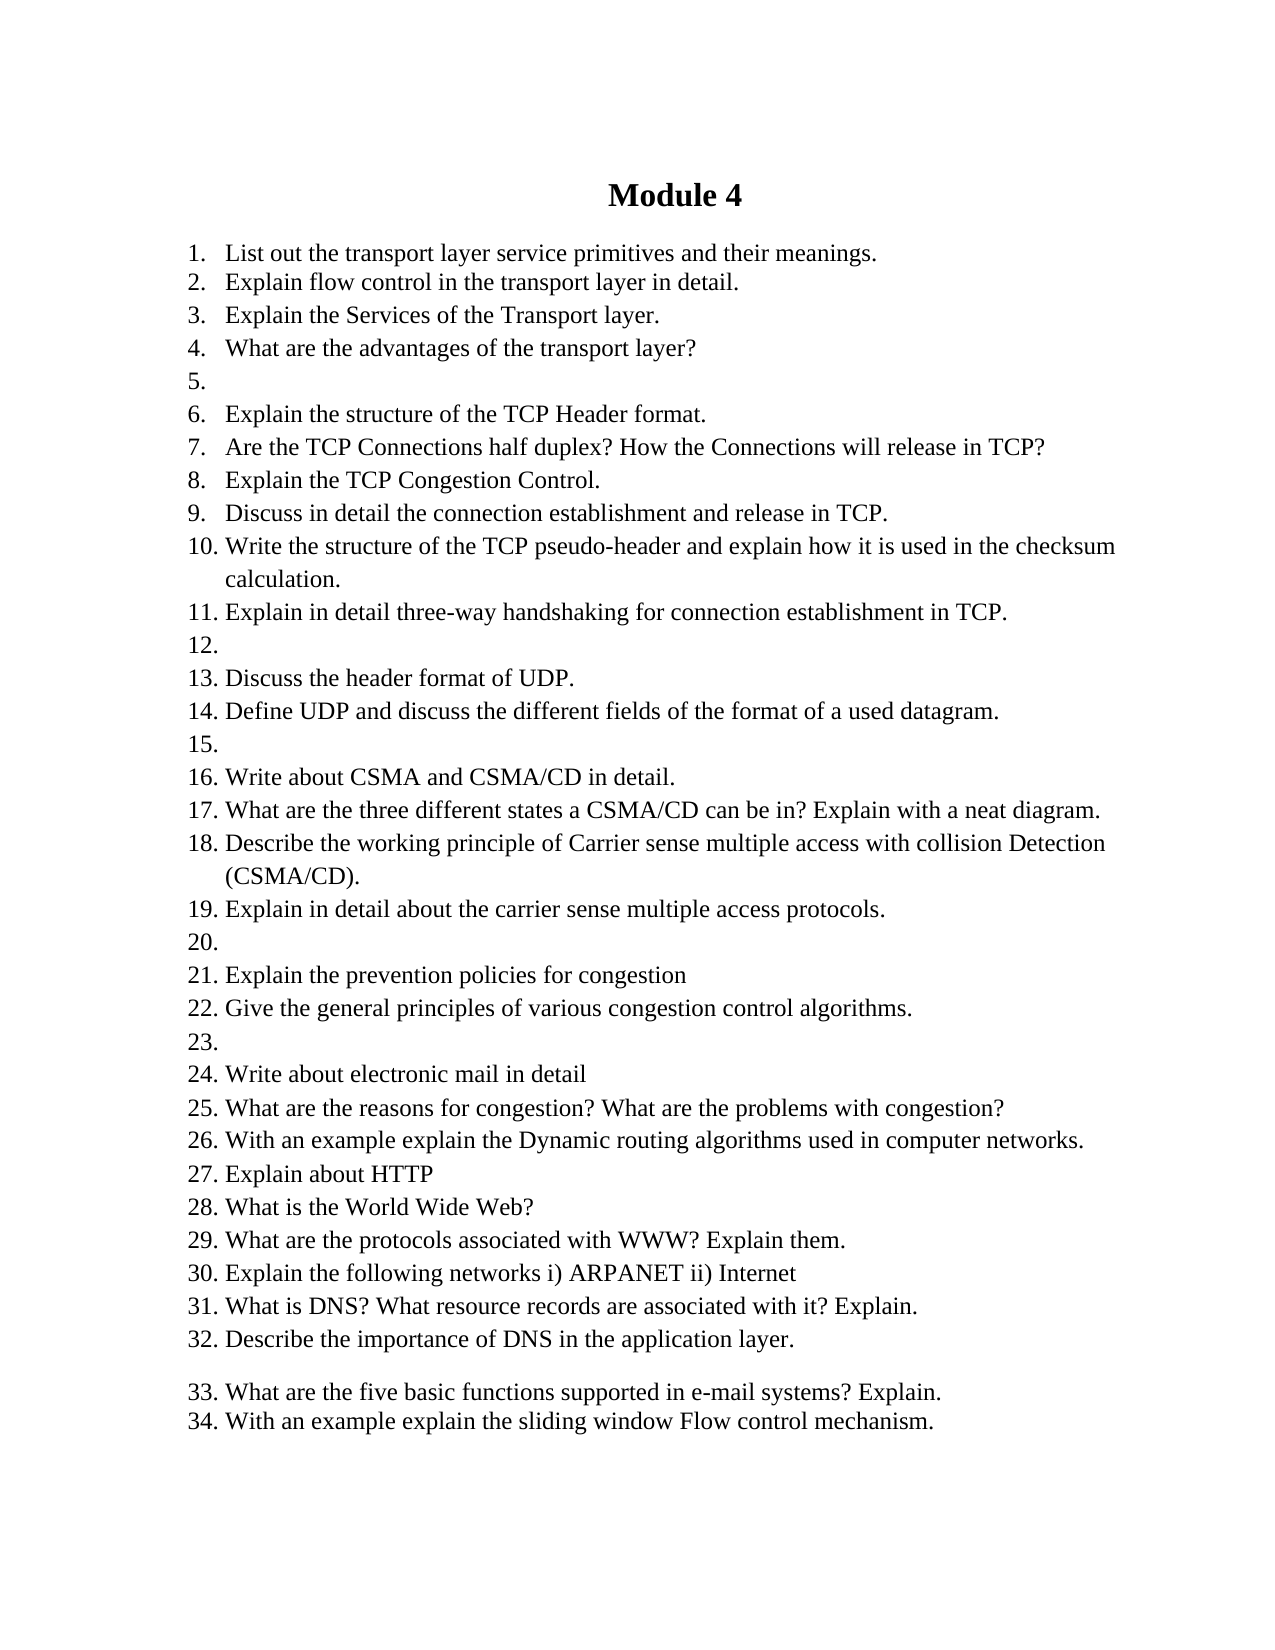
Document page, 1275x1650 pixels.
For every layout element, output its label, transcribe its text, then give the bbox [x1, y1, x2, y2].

list Explain in detail about the carrier sense multiple access protocols. [187, 894, 1125, 923]
text Module 4 [225, 175, 1125, 213]
list Describe the working principle of Carrier sense multiple access with collision Detection (CSMA/CD). [187, 828, 1125, 890]
list What are the three different states a CSMA/CD can be in? Explain with a neat diagram. [187, 795, 1125, 824]
list Write the structure of the TCP pseudo-header and explain how it is used in the checksum calculation. [187, 531, 1125, 593]
list Describe the importance of DNS in the application layer. [187, 1324, 1125, 1352]
list List out the transport layer service primitives and their meanings. [187, 238, 1125, 267]
list Explain the structure of the TCP Header format. [187, 399, 1125, 428]
list What are the protocols associated with WWW? Explain them. [187, 1225, 1125, 1253]
list What are the advantages of the transport layer? [187, 333, 1125, 362]
list Explain the Services of the Transport layer. [187, 300, 1125, 329]
list Discuss the header format of UDP. [187, 663, 1125, 692]
list With an example explain the sliding window Flow control mechanism. [187, 1406, 1125, 1435]
list Explain in detail three-way handshaking for connection establishment in TCP. [187, 597, 1125, 626]
list Write about CSMA and CSMA/CD in detail. [187, 762, 1125, 791]
list With an example explain the Dynamic routing algorithms used in computer networks. [187, 1126, 1125, 1154]
list Give the general principles of various congestion control algorithms. [187, 993, 1125, 1022]
list Explain the TCP Congestion Control. [187, 465, 1125, 494]
list What are the reasons for congestion? What are the problems with congestion? [187, 1093, 1125, 1121]
list What is the World Wide Web? [187, 1192, 1125, 1220]
list Are the TCP Connections half duplex? How the Connections will release in TCP? [187, 432, 1125, 461]
list Explain the prevention policies for congestion [187, 961, 1125, 989]
list Explain the following networks i) ARPANET ii) Internet [187, 1258, 1125, 1286]
list Discuss in detail the connection establishment and release in TCP. [187, 498, 1125, 527]
list Write about electronic mail in detail [187, 1059, 1125, 1088]
list What is DNS? What resource records are associated with it? Explain. [187, 1291, 1125, 1319]
list Define UDP and discuss the different fields of the format of a used datagram. [187, 696, 1125, 725]
list What are the five basic functions supported in e-mail systems? Explain. [187, 1377, 1125, 1406]
list Explain about HTTP [187, 1159, 1125, 1187]
list Explain flow control in the transport layer in detail. [187, 267, 1125, 296]
